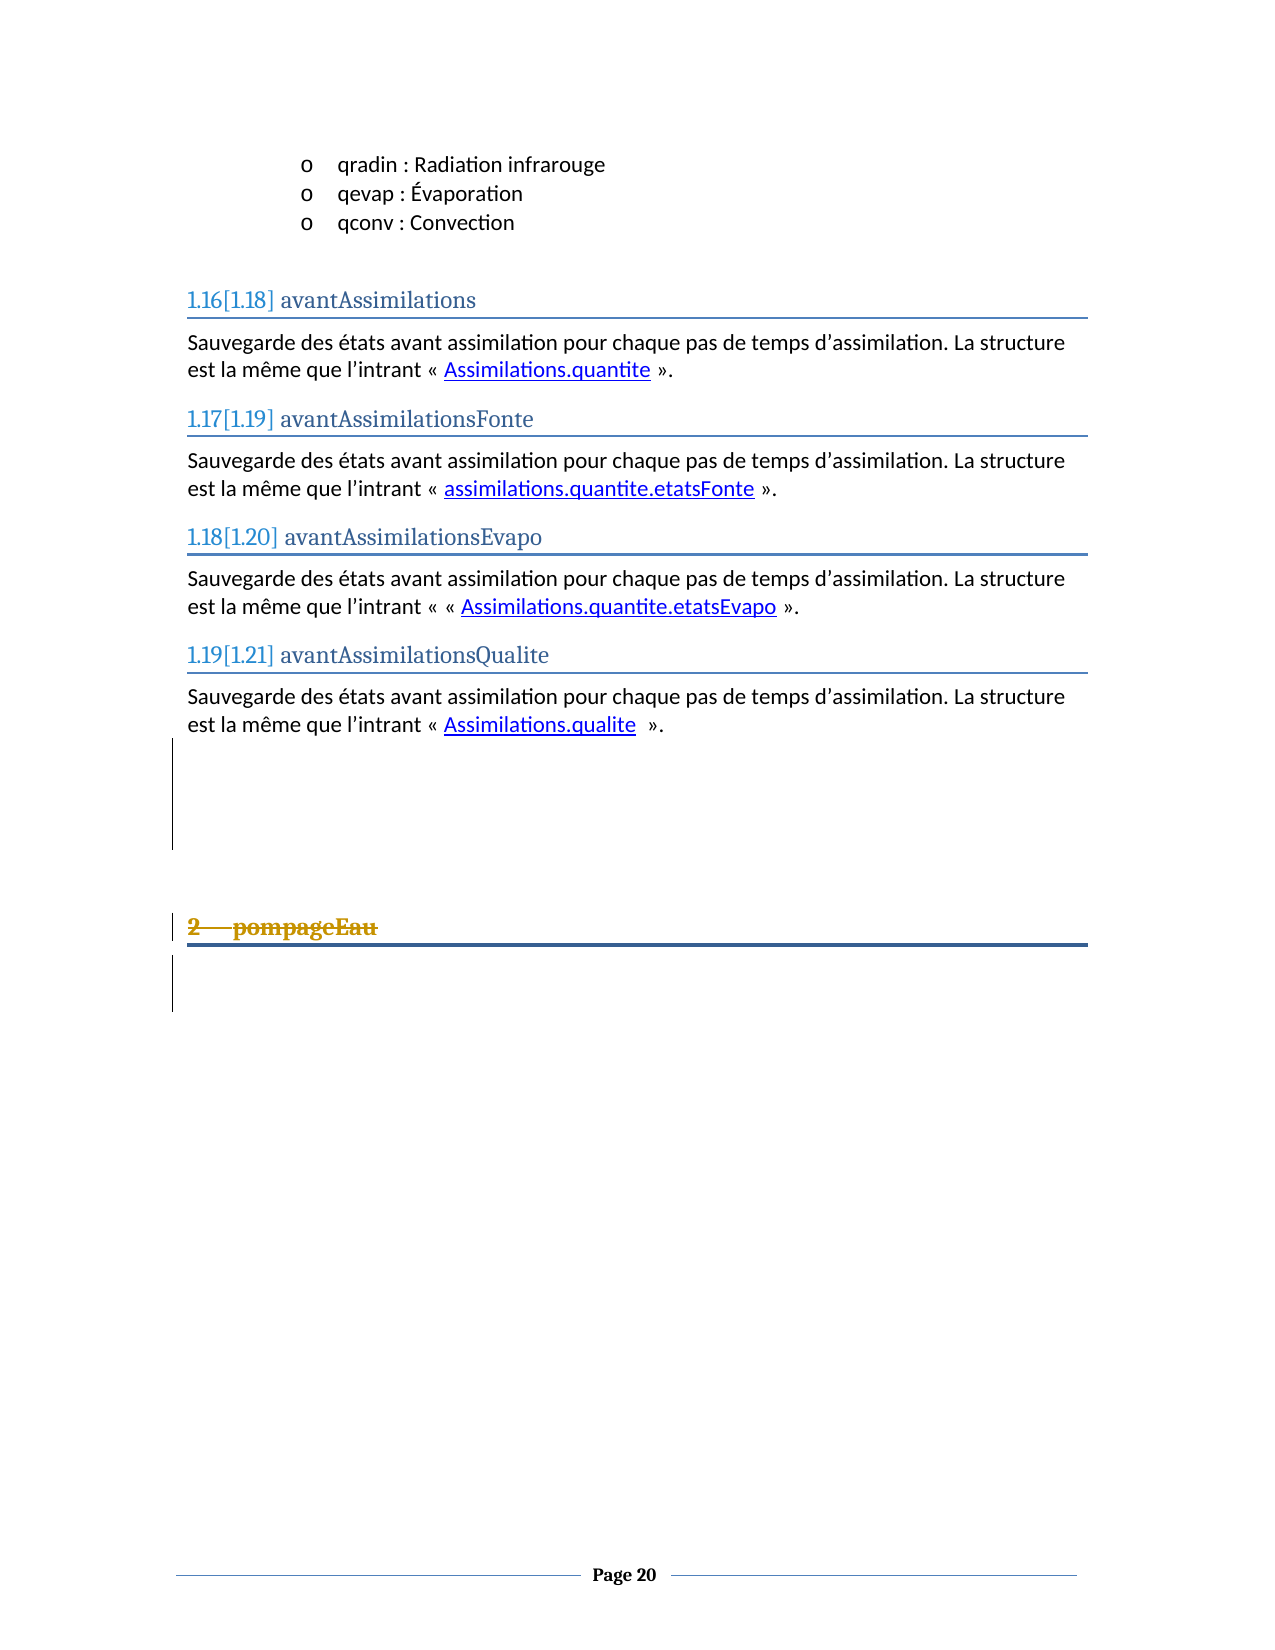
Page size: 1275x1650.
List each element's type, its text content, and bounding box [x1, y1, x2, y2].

text Sauvegarde des états avant assimilation pour chaque pas de temps d’assimilation. La structure est la même que l’intrant « assimilations.quantite.etatsFonte ». [187, 446, 1088, 502]
subtitle avantAssimilations [187, 286, 1088, 317]
subtitle avantAssimilationsEvapo [187, 523, 1088, 553]
text Sauvegarde des états avant assimilation pour chaque pas de temps d’assimilation. La structure est la même que l’intrant « « Assimilations.quantite.etatsEvapo ». [187, 564, 1088, 620]
list qevap : Évaporation [300, 179, 1088, 208]
list qradin : Radiation infrarouge [300, 150, 1088, 179]
text Sauvegarde des états avant assimilation pour chaque pas de temps d’assimilation. La structure est la même que l’intrant « Assimilations.qualite ». [187, 682, 1088, 738]
text Sauvegarde des états avant assimilation pour chaque pas de temps d’assimilation. La structure est la même que l’intrant « Assimilations.quantite ». [187, 328, 1088, 384]
subtitle avantAssimilationsQualite [187, 641, 1088, 672]
list qconv : Convection [300, 208, 1088, 237]
subtitle avantAssimilationsFonte [187, 404, 1088, 435]
